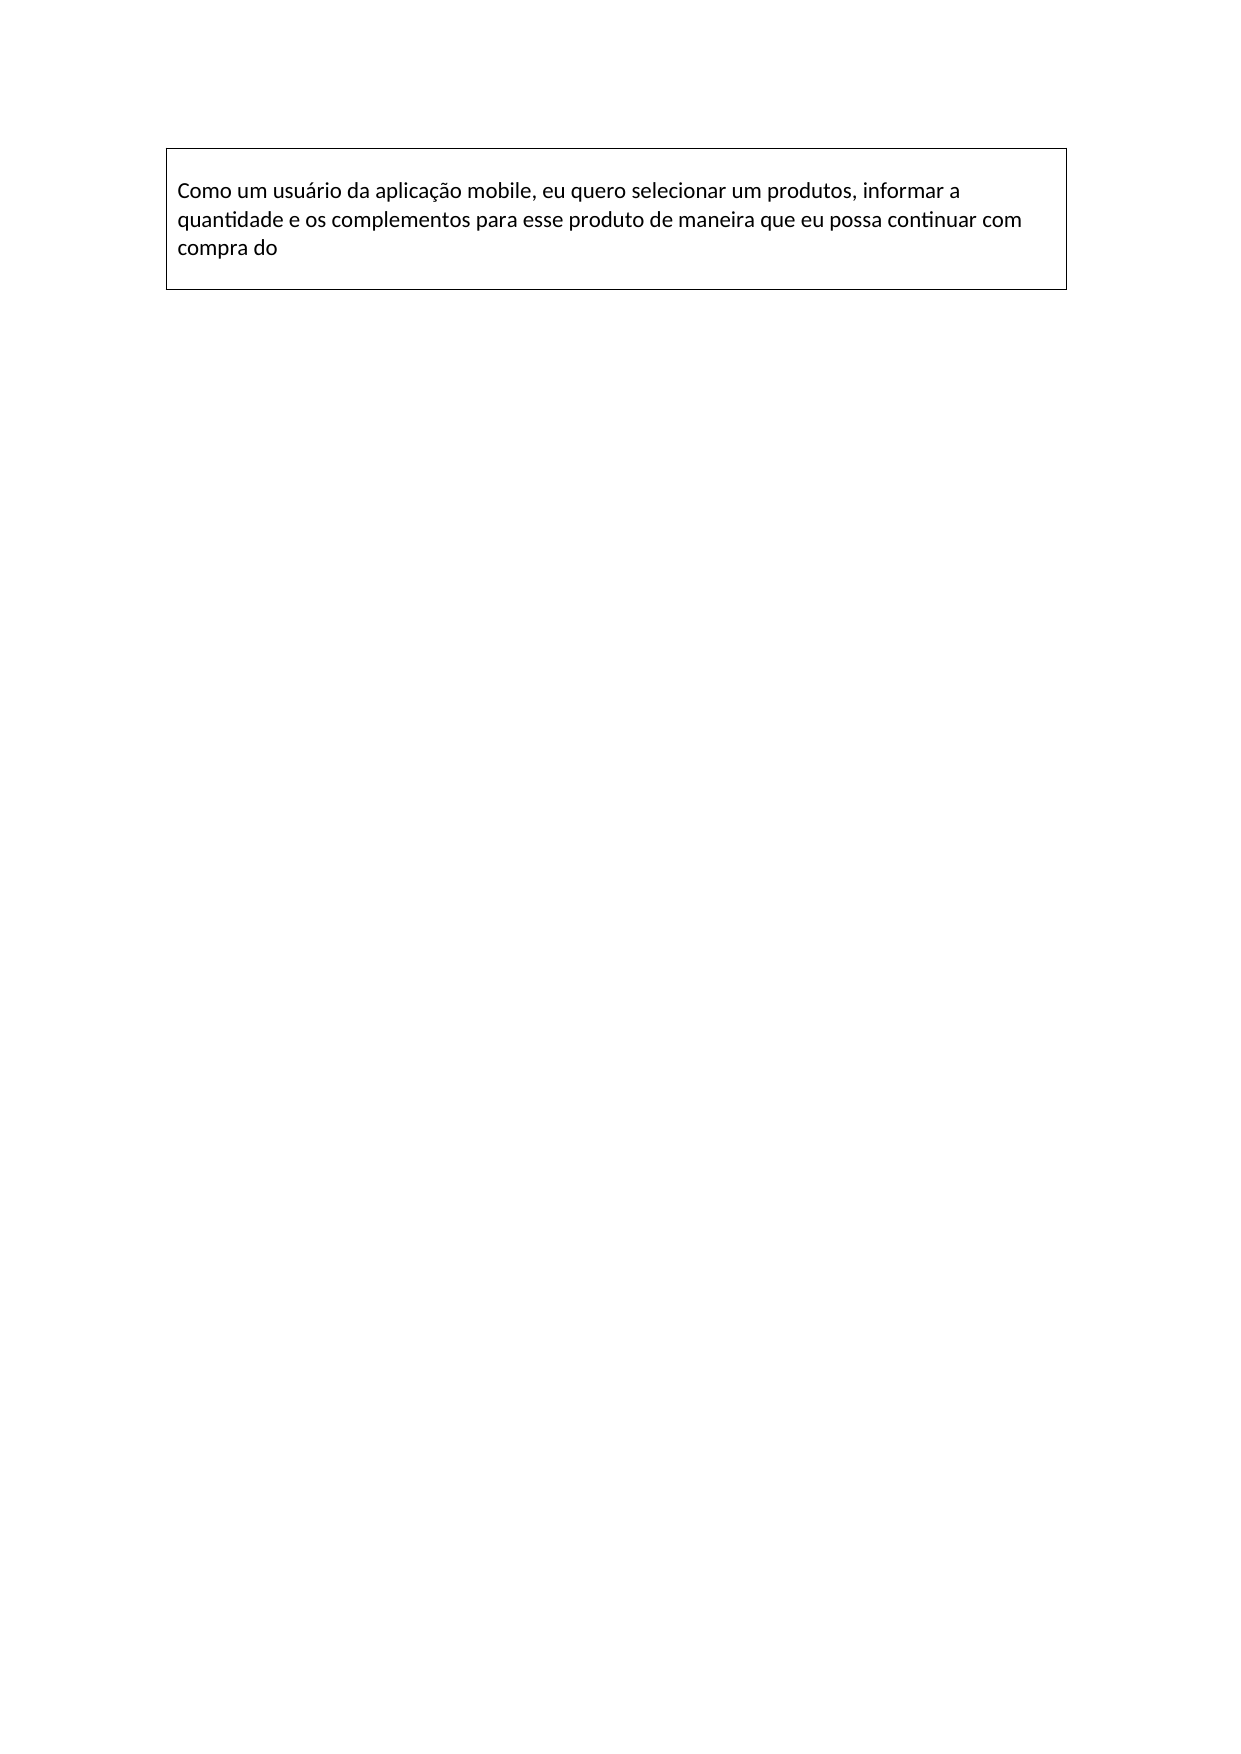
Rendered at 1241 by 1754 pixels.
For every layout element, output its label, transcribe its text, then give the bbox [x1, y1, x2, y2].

table_cell Como um usuário da aplicação mobile, eu quero selecionar um produtos, informar a quantidade e os complementos para esse produto de maneira que eu possa continuar com compra do [167, 149, 1066, 289]
